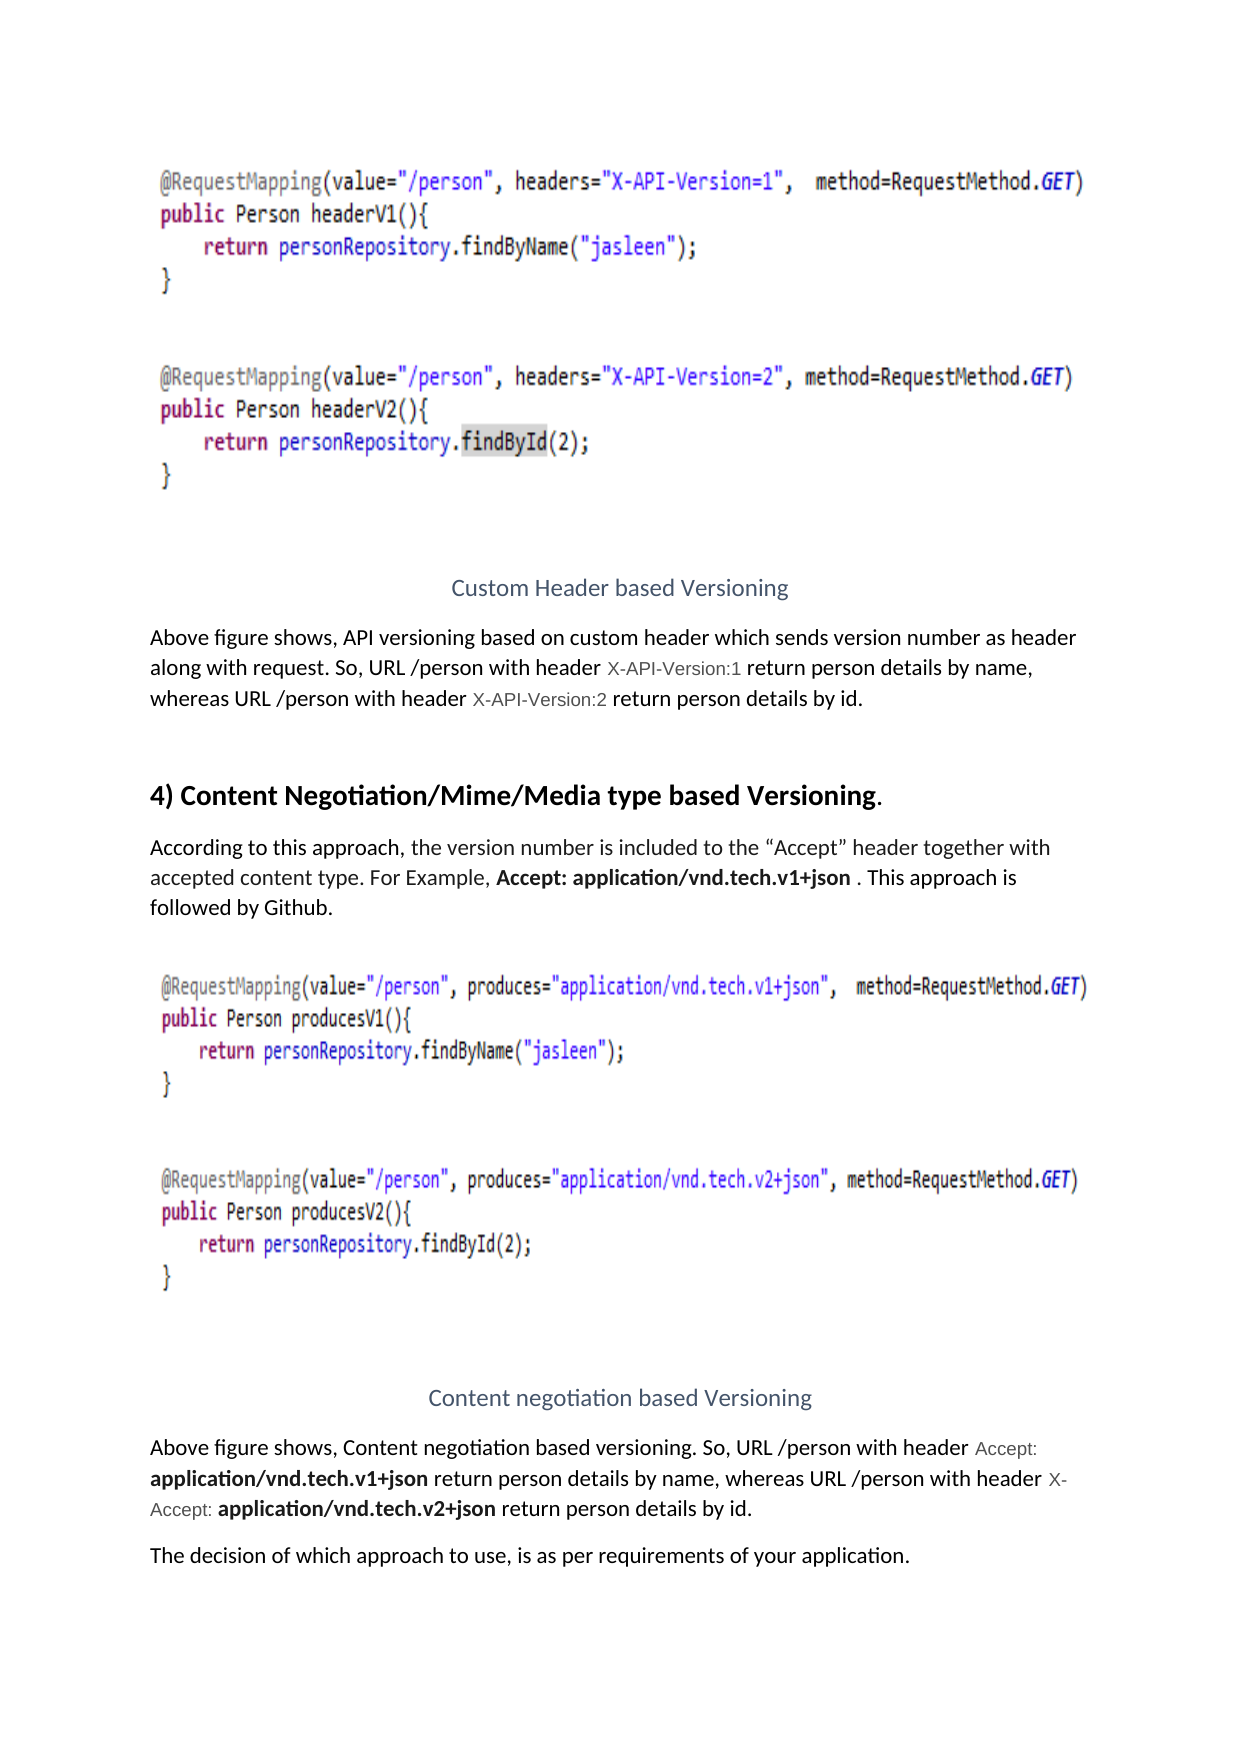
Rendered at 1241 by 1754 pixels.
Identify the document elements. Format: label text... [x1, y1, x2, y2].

text 4) Content Negotiation/Mime/Media type based Versioning. [150, 777, 1090, 813]
text According to this approach, the version number is included to the “Accept” header together with accepted content type. For Example, Accept: application/vnd.tech.v1+json . This approach is followed by Github. [150, 833, 1090, 921]
text Content negotiation based Versioning [150, 1382, 1090, 1413]
text The decision of which approach to use, is as per requirements of your application. [150, 1541, 1090, 1569]
picture [150, 150, 1091, 507]
text Custom Header based Versioning [150, 572, 1090, 602]
picture [150, 940, 1091, 1317]
text Above figure shows, API versioning based on custom header which sends version number as header along with request. So, URL /person with header X-API-Version:1 return person details by name, whereas URL /person with header X-API-Version:2 return person details by id. [150, 623, 1090, 712]
text Above figure shows, Content negotiation based versioning. So, URL /person with header Accept: application/vnd.tech.v1+json return person details by name, whereas URL /person with header X- Accept: application/vnd.tech.v2+json return person details by id. [150, 1433, 1090, 1522]
